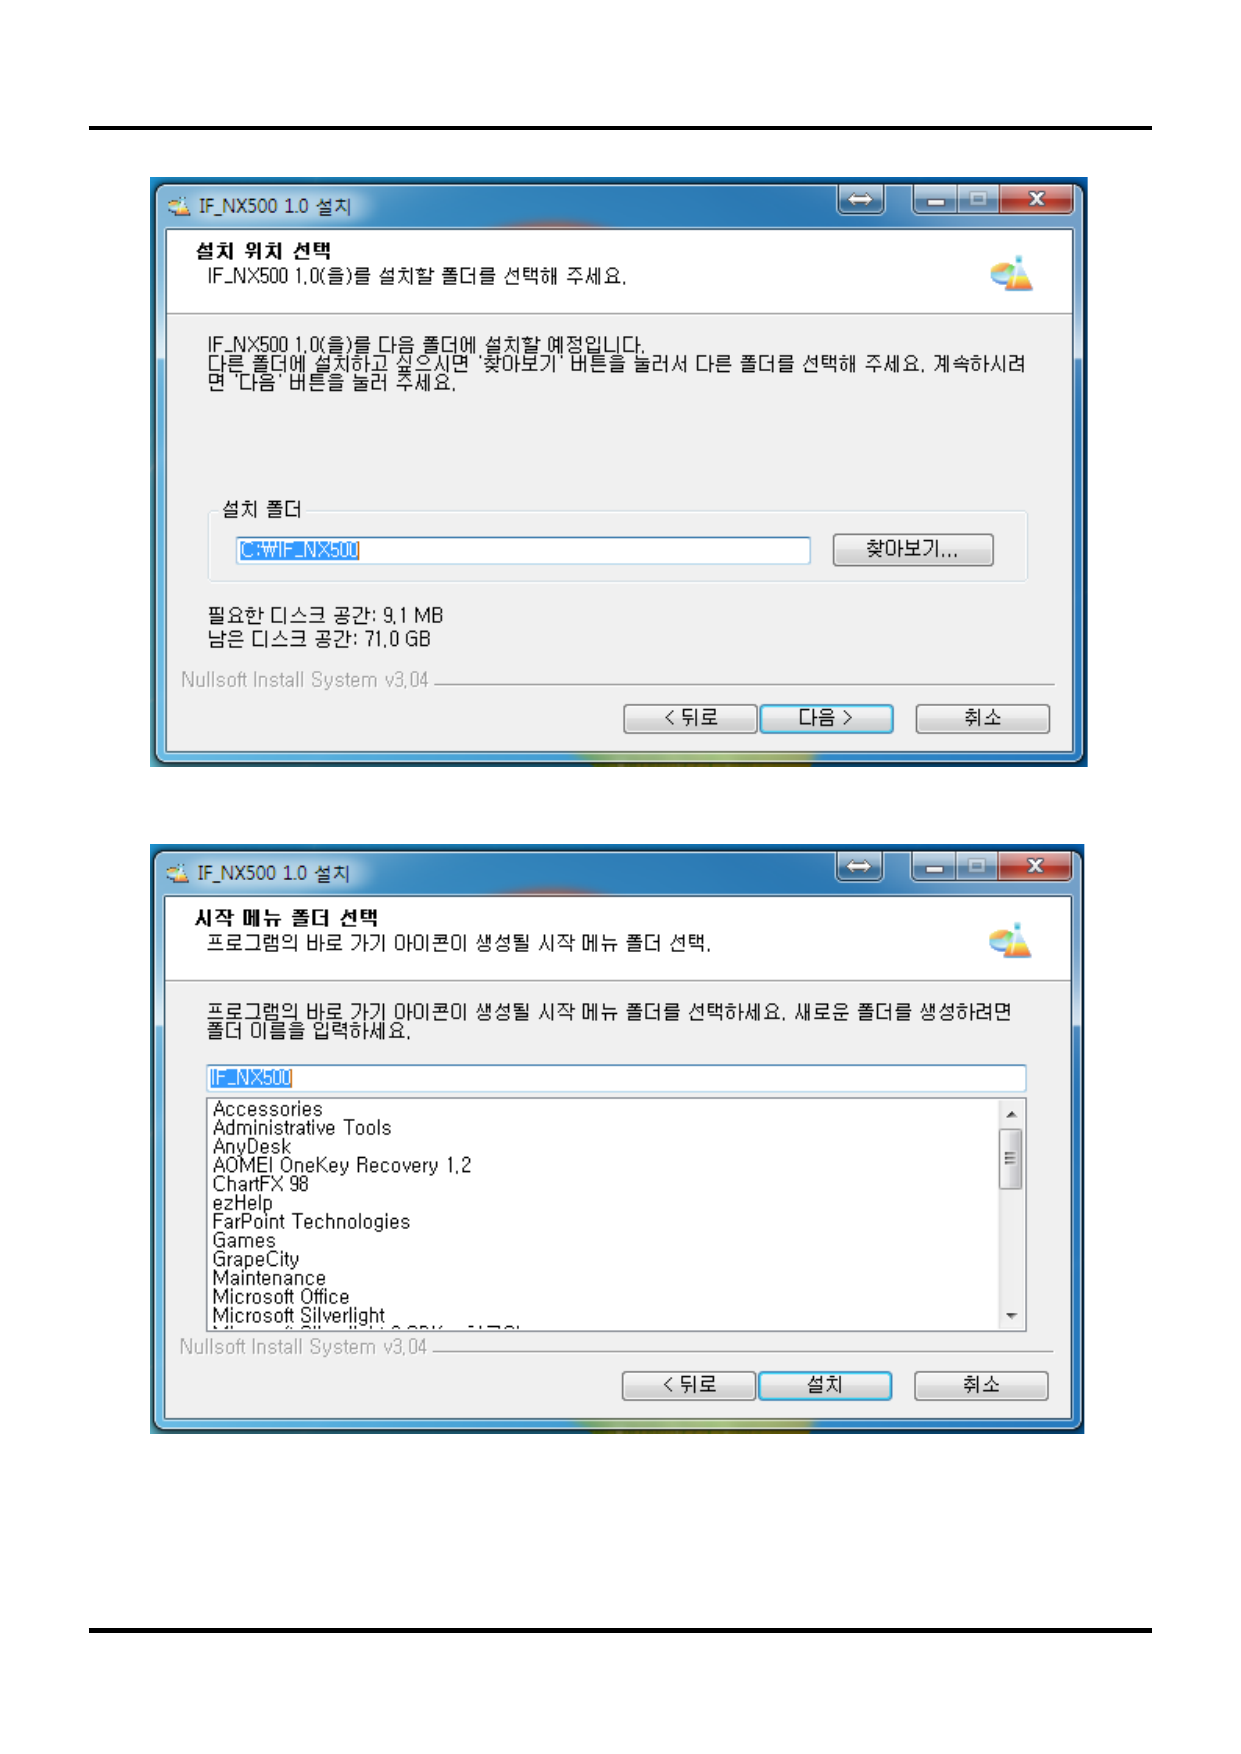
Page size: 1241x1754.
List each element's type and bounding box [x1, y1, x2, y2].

picture [150, 844, 1085, 1434]
picture [150, 177, 1088, 767]
